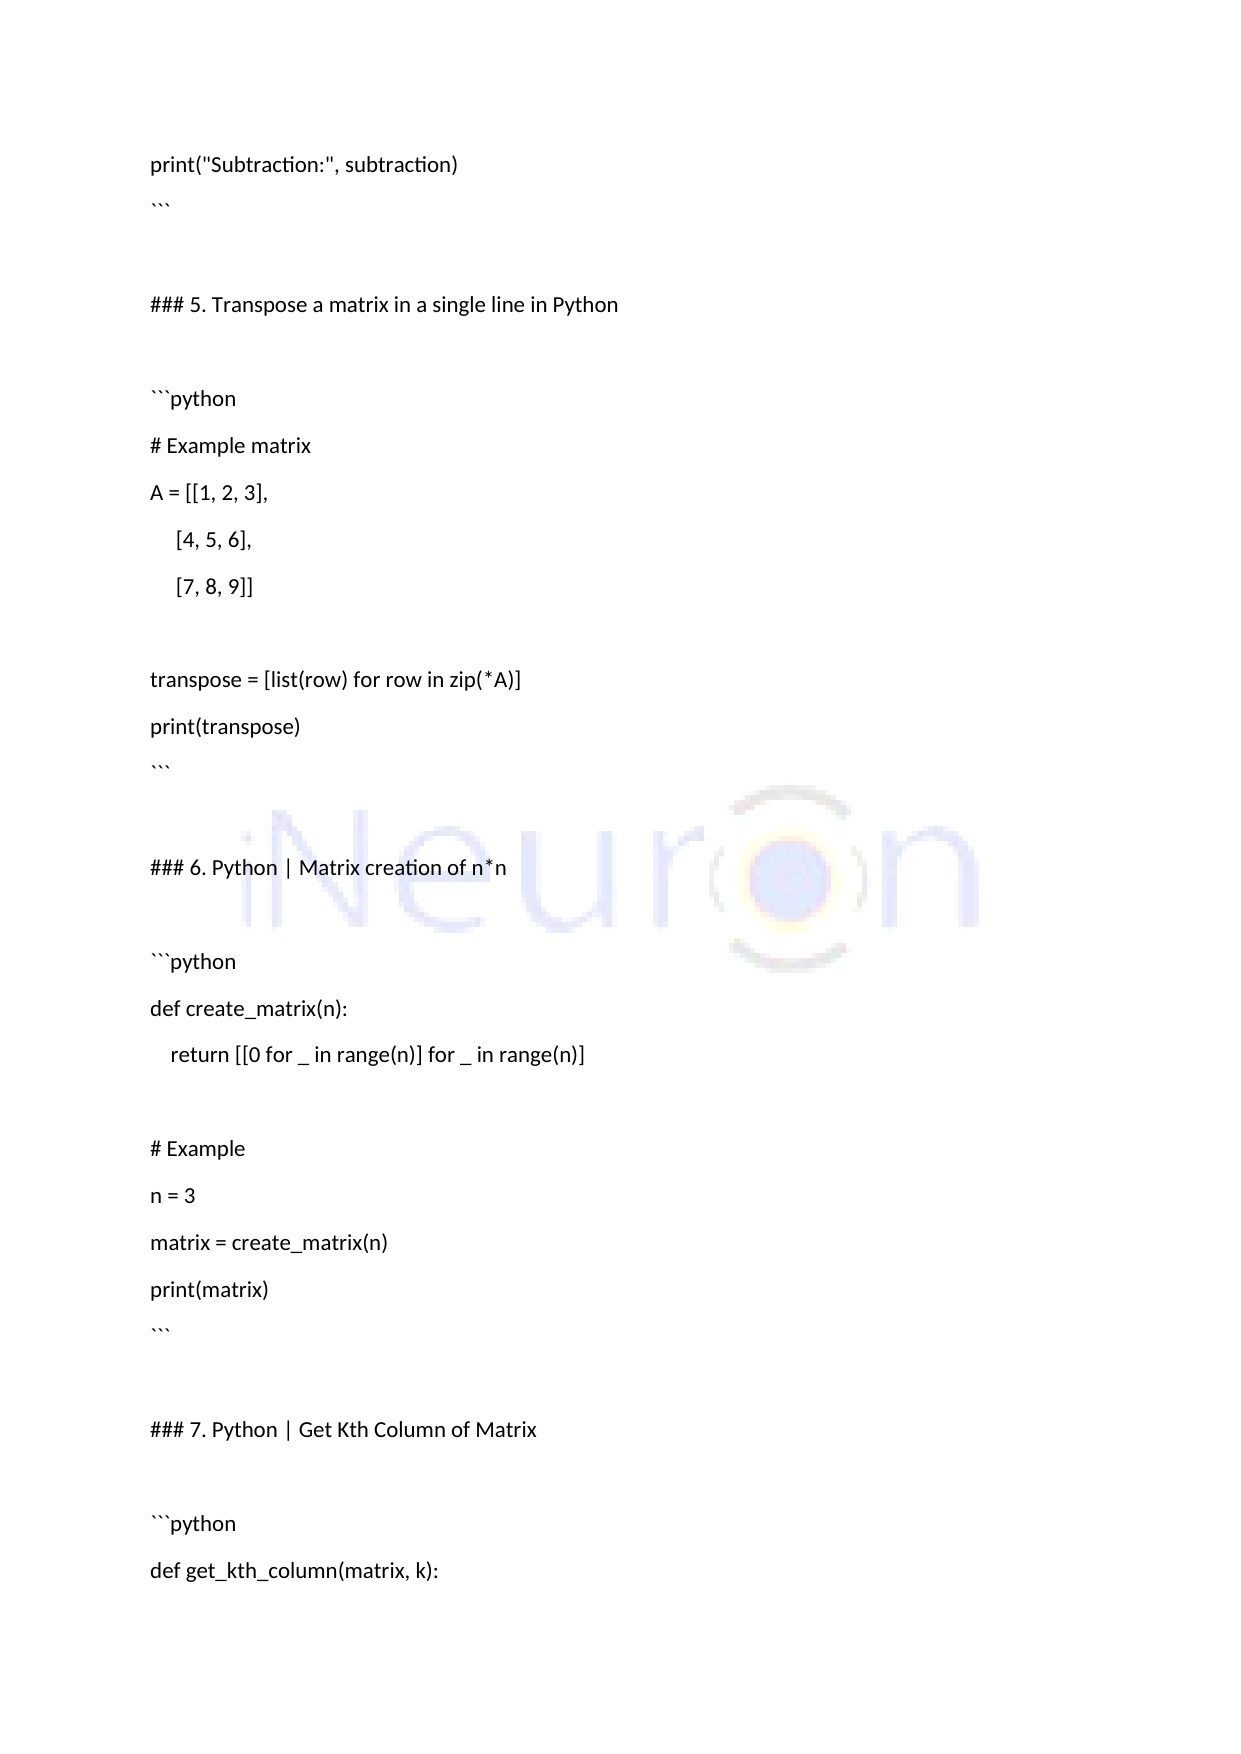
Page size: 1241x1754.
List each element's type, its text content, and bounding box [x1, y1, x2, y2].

text ### 6. Python | Matrix creation of n*n [150, 853, 1090, 881]
text n = 3 [150, 1181, 1090, 1209]
text ``` [150, 1322, 1090, 1350]
text print(matrix) [150, 1275, 1090, 1303]
text ### 5. Transpose a matrix in a single line in Python [150, 291, 1090, 319]
text transpose = [list(row) for row in zip(*A)] [150, 666, 1090, 694]
text matrix = create_matrix(n) [150, 1228, 1090, 1256]
text ### 7. Python | Get Kth Column of Matrix [150, 1416, 1090, 1444]
text A = [[1, 2, 3], [150, 478, 1090, 506]
text ``` [150, 197, 1090, 225]
text print("Subtraction:", subtraction) [150, 150, 1090, 178]
text # Example [150, 1134, 1090, 1162]
text [4, 5, 6], [150, 525, 1090, 553]
text def create_matrix(n): [150, 994, 1090, 1022]
text ``` [150, 759, 1090, 787]
text ```python [150, 1509, 1090, 1537]
text return [[0 for _ in range(n)] for _ in range(n)] [150, 1041, 1090, 1069]
text ```python [150, 384, 1090, 412]
text ```python [150, 947, 1090, 975]
text # Example matrix [150, 431, 1090, 459]
text print(transpose) [150, 712, 1090, 741]
text [7, 8, 9]] [150, 572, 1090, 600]
text def get_kth_column(matrix, k): [150, 1556, 1090, 1584]
